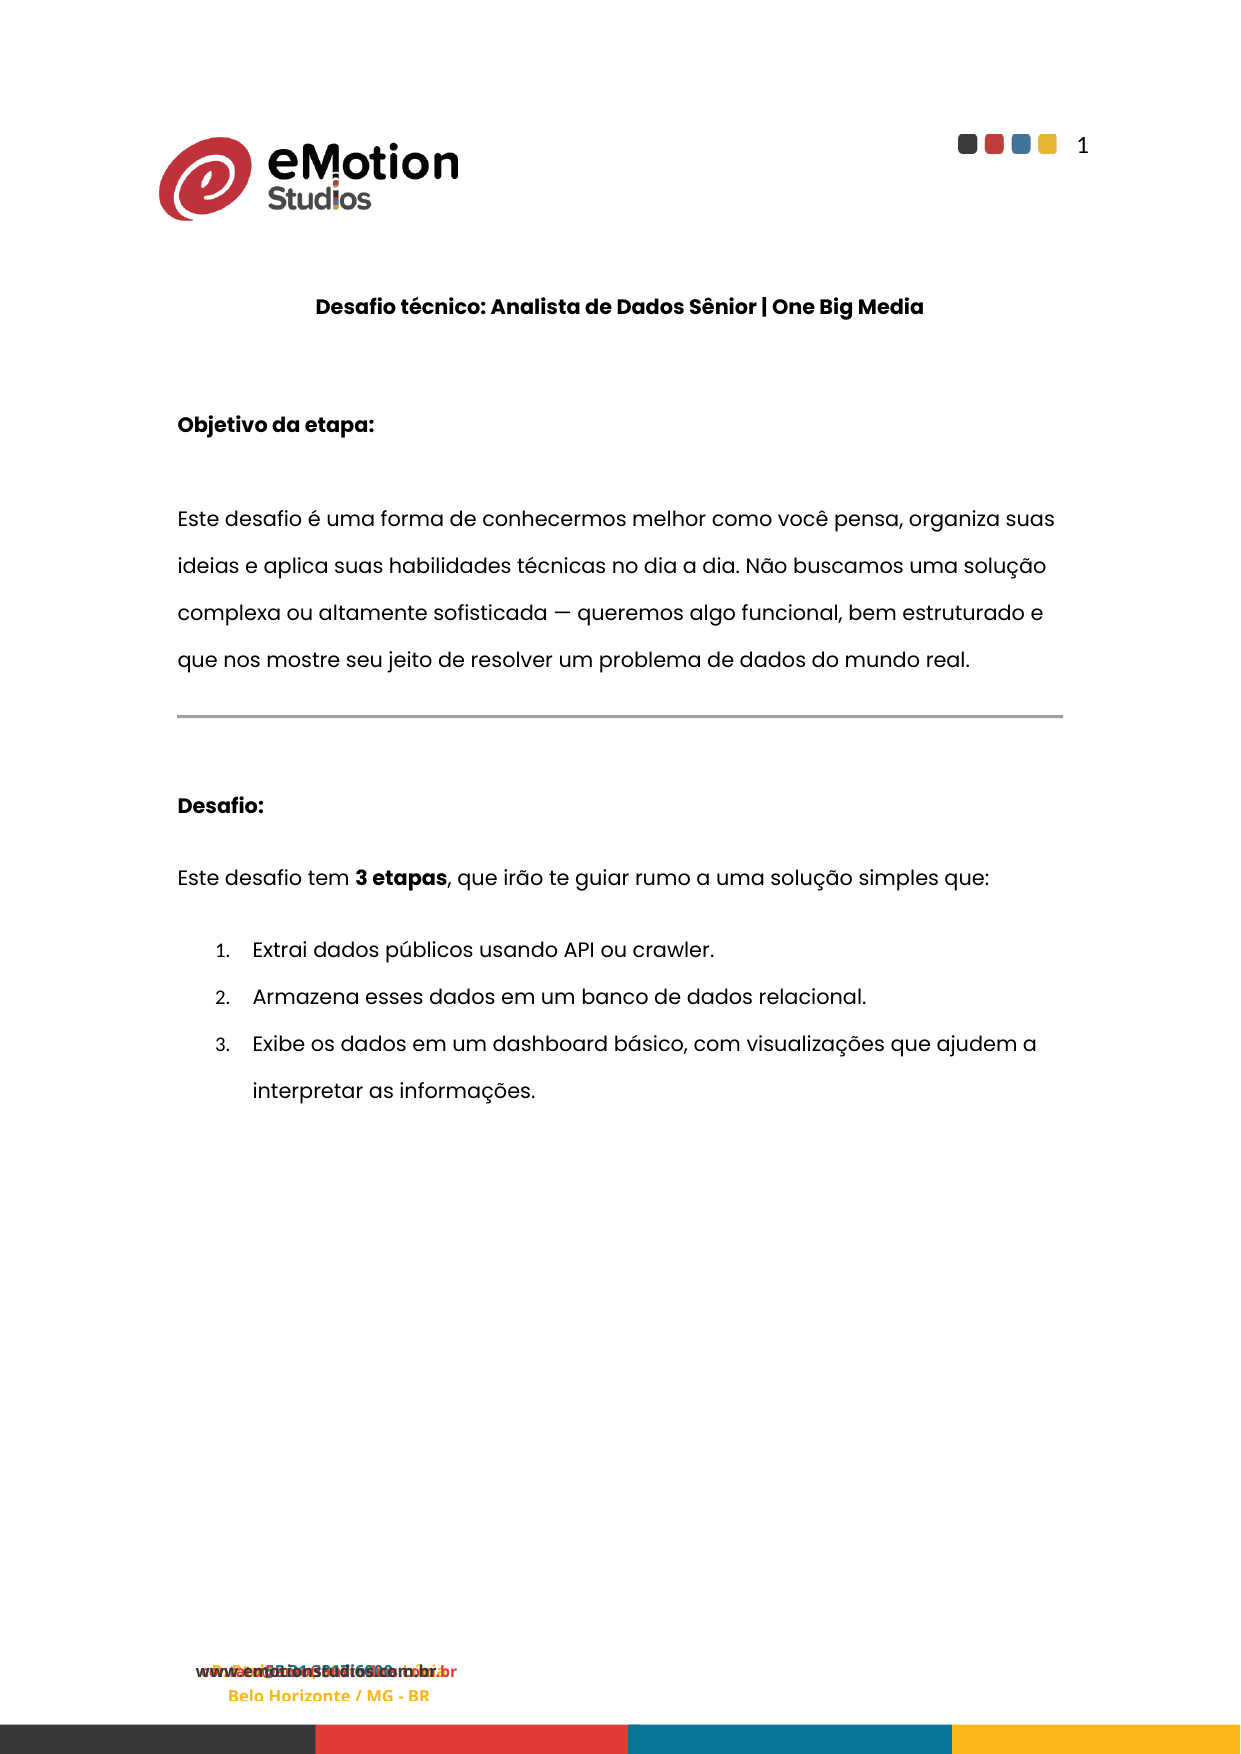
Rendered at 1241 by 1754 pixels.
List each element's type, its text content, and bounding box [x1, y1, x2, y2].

subtitle Desafio técnico: Analista de Dados Sênior | One Big Media [177, 290, 1063, 321]
text Objetivo da etapa: Este desafio é uma forma de conhecermos melhor como você pensa, organiza suas ideias e aplica suas habilidades técnicas no dia a dia. Não buscamos uma solução complexa ou altamente sofisticada — queremos algo funcional, bem estruturado e que nos mostre seu jeito de resolver um problema de dados do mundo real. [177, 362, 1063, 674]
list Armazena esses dados em um banco de dados relacional. [215, 981, 1063, 1012]
picture [958, 134, 1057, 154]
text Este desafio tem 3 etapas, que irão te guiar rumo a uma solução simples que: [177, 862, 1063, 893]
list Exibe os dados em um dashboard básico, com visualizações que ajudem a interpretar as informações. [215, 1027, 1063, 1106]
picture [151, 129, 464, 231]
list Extrai dados públicos usando API ou crawler. [215, 934, 1063, 965]
subtitle Desafio: [177, 790, 1063, 821]
